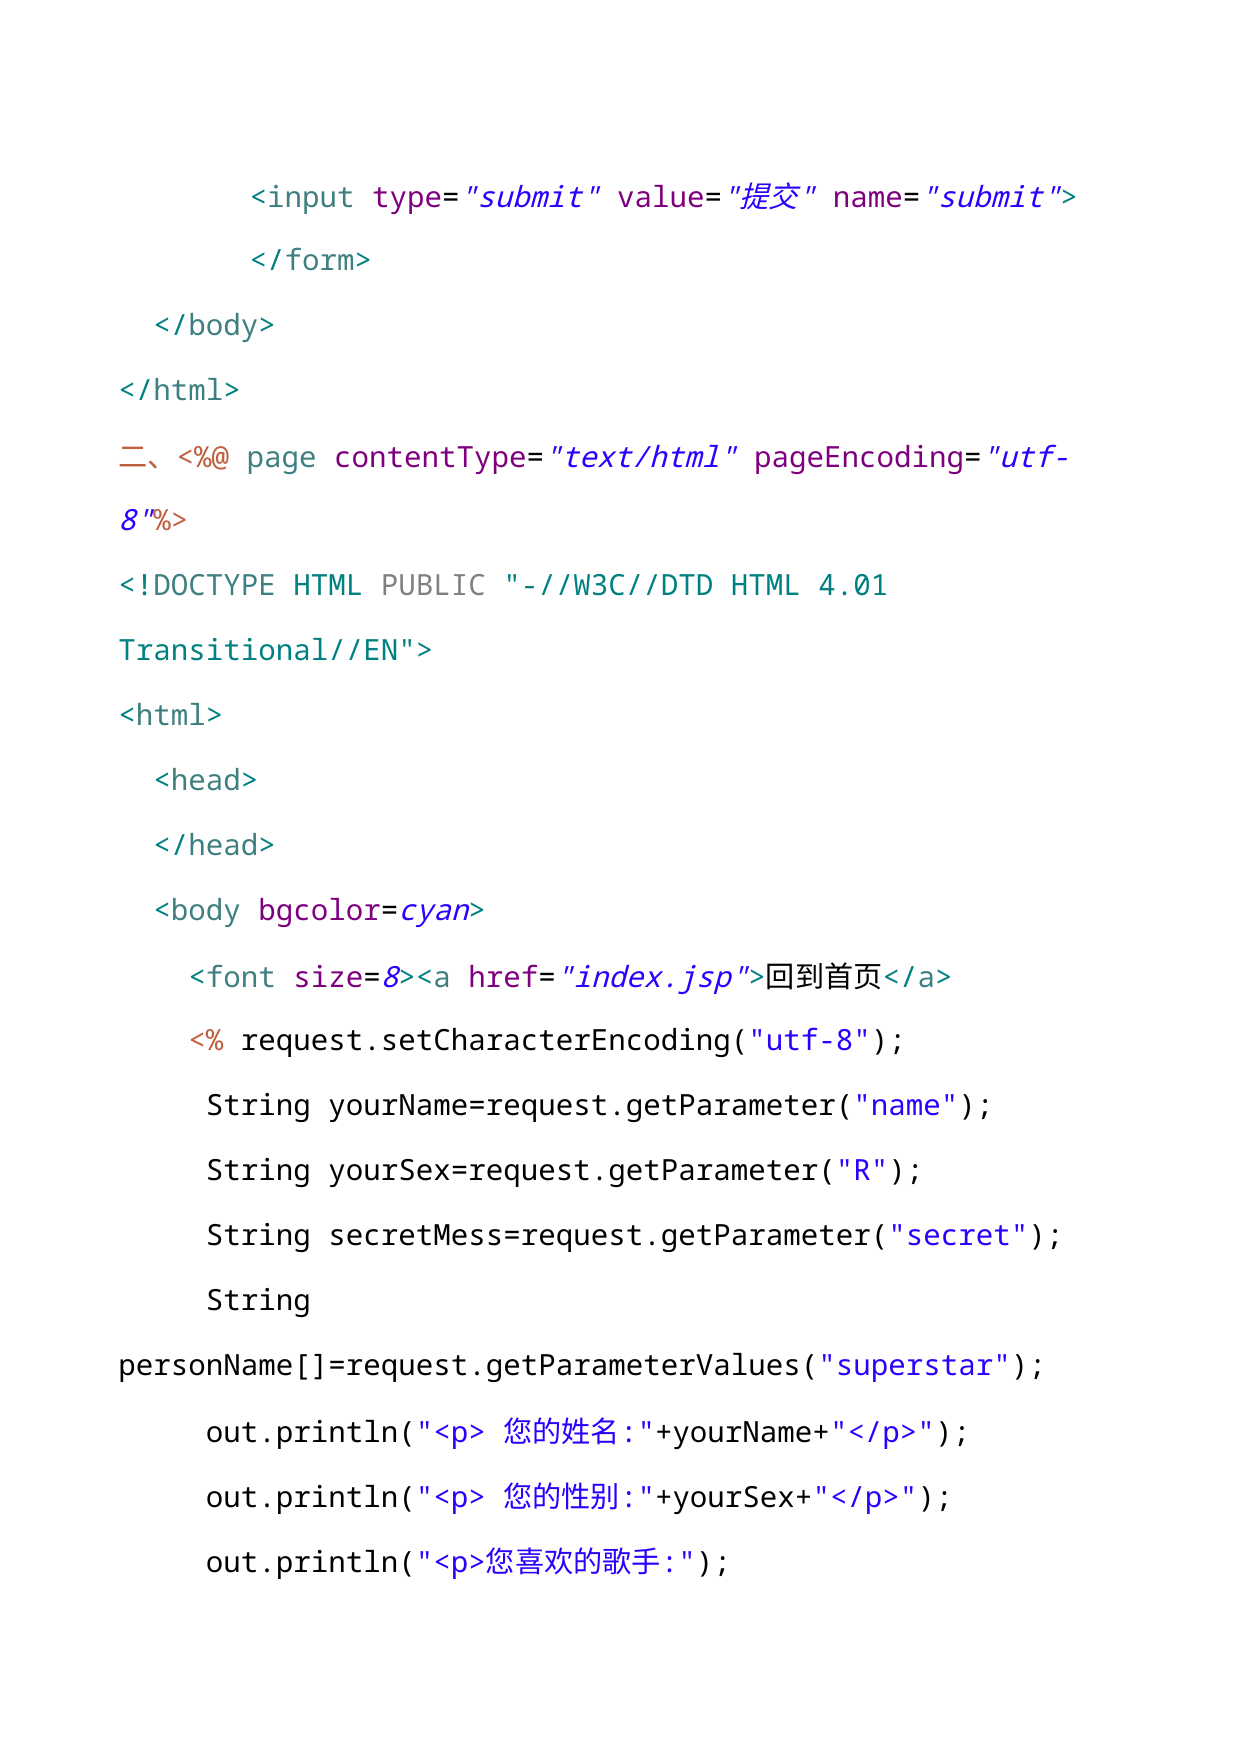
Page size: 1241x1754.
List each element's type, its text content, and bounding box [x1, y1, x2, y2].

text <html> [118, 682, 1093, 747]
text out.println("<p> 您的性别:"+yourSex+"</p>"); [118, 1462, 1093, 1527]
text <input type="submit" value="提交" name="submit"> [118, 162, 1093, 227]
text String secretMess=request.getParameter("secret"); [118, 1202, 1093, 1267]
text <% request.setCharacterEncoding("utf-8"); [118, 1007, 1093, 1072]
text out.println("<p> 您的姓名:"+yourName+"</p>"); [118, 1397, 1093, 1462]
text <head> [118, 747, 1093, 812]
text 二、<%@ page contentType="text/html" pageEncoding="utf-8"%> [118, 422, 1093, 552]
text </form> [118, 227, 1093, 292]
text </html> [118, 357, 1093, 422]
text out.println("<p>您喜欢的歌手:"); [118, 1527, 1093, 1592]
text <font size=8><a href="index.jsp">回到首页</a> [118, 942, 1093, 1007]
text </body> [118, 292, 1093, 357]
text <!DOCTYPE HTML PUBLIC "-//W3C//DTD HTML 4.01 Transitional//EN"> [118, 552, 1093, 682]
text String personName[]=request.getParameterValues("superstar"); [118, 1267, 1093, 1397]
text String yourSex=request.getParameter("R"); [118, 1137, 1093, 1202]
text String yourName=request.getParameter("name"); [118, 1072, 1093, 1137]
text <body bgcolor=cyan> [118, 877, 1093, 942]
text </head> [118, 812, 1093, 877]
